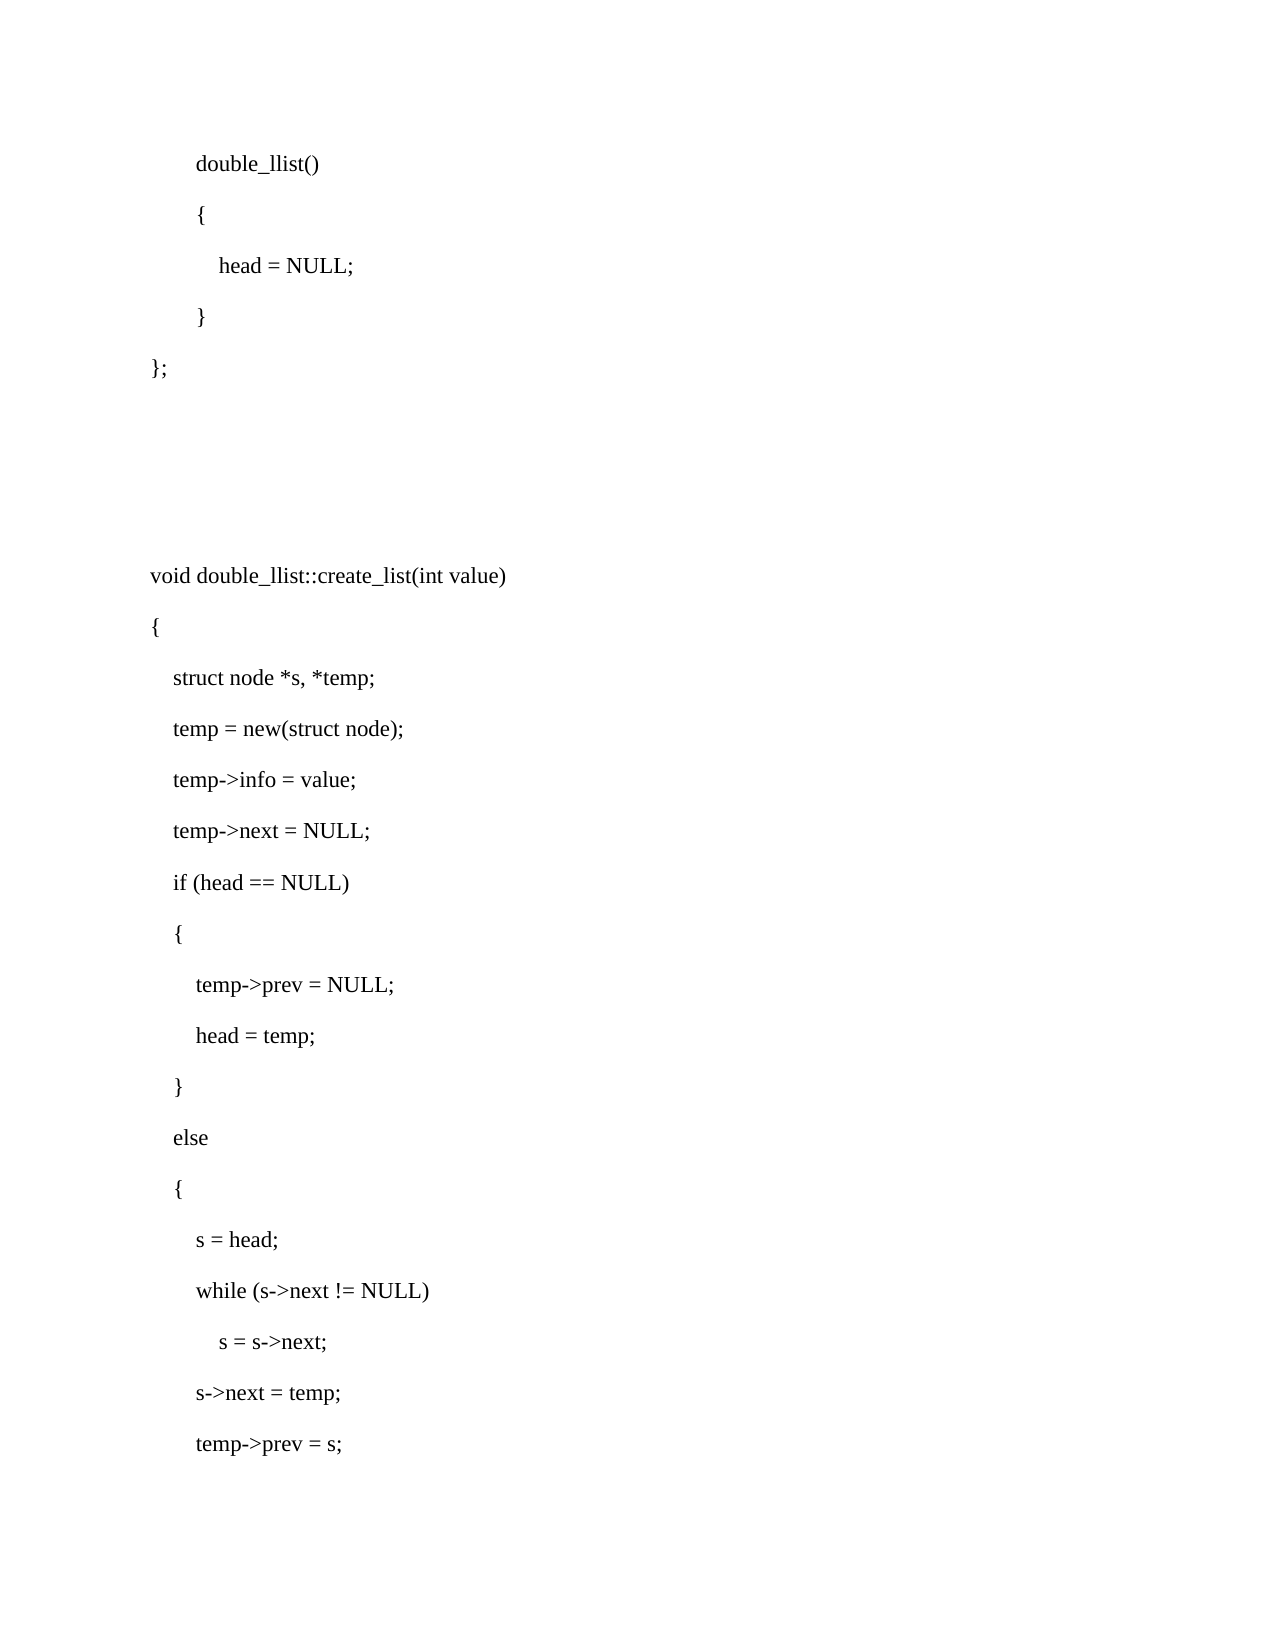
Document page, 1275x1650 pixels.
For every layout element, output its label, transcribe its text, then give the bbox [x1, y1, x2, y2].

text { [150, 919, 1125, 946]
text temp->prev = s; [150, 1430, 1125, 1456]
text temp->prev = NULL; [150, 971, 1125, 997]
text temp = new(struct node); [150, 715, 1125, 742]
text if (head == NULL) [150, 868, 1125, 895]
text s = head; [150, 1226, 1125, 1252]
text { [150, 201, 1125, 227]
text } [150, 1073, 1125, 1099]
text void double_llist::create_list(int value) [150, 562, 1125, 589]
text head = temp; [150, 1022, 1125, 1048]
text s->next = temp; [150, 1379, 1125, 1405]
text } [150, 303, 1125, 329]
text temp->info = value; [150, 766, 1125, 793]
text double_llist() [150, 150, 1125, 176]
text { [150, 613, 1125, 640]
text else [150, 1124, 1125, 1150]
text struct node *s, *temp; [150, 664, 1125, 691]
text while (s->next != NULL) [150, 1277, 1125, 1303]
text { [150, 1175, 1125, 1201]
text s = s->next; [150, 1328, 1125, 1354]
text }; [150, 354, 1125, 381]
text head = NULL; [150, 252, 1125, 278]
text temp->next = NULL; [150, 817, 1125, 844]
